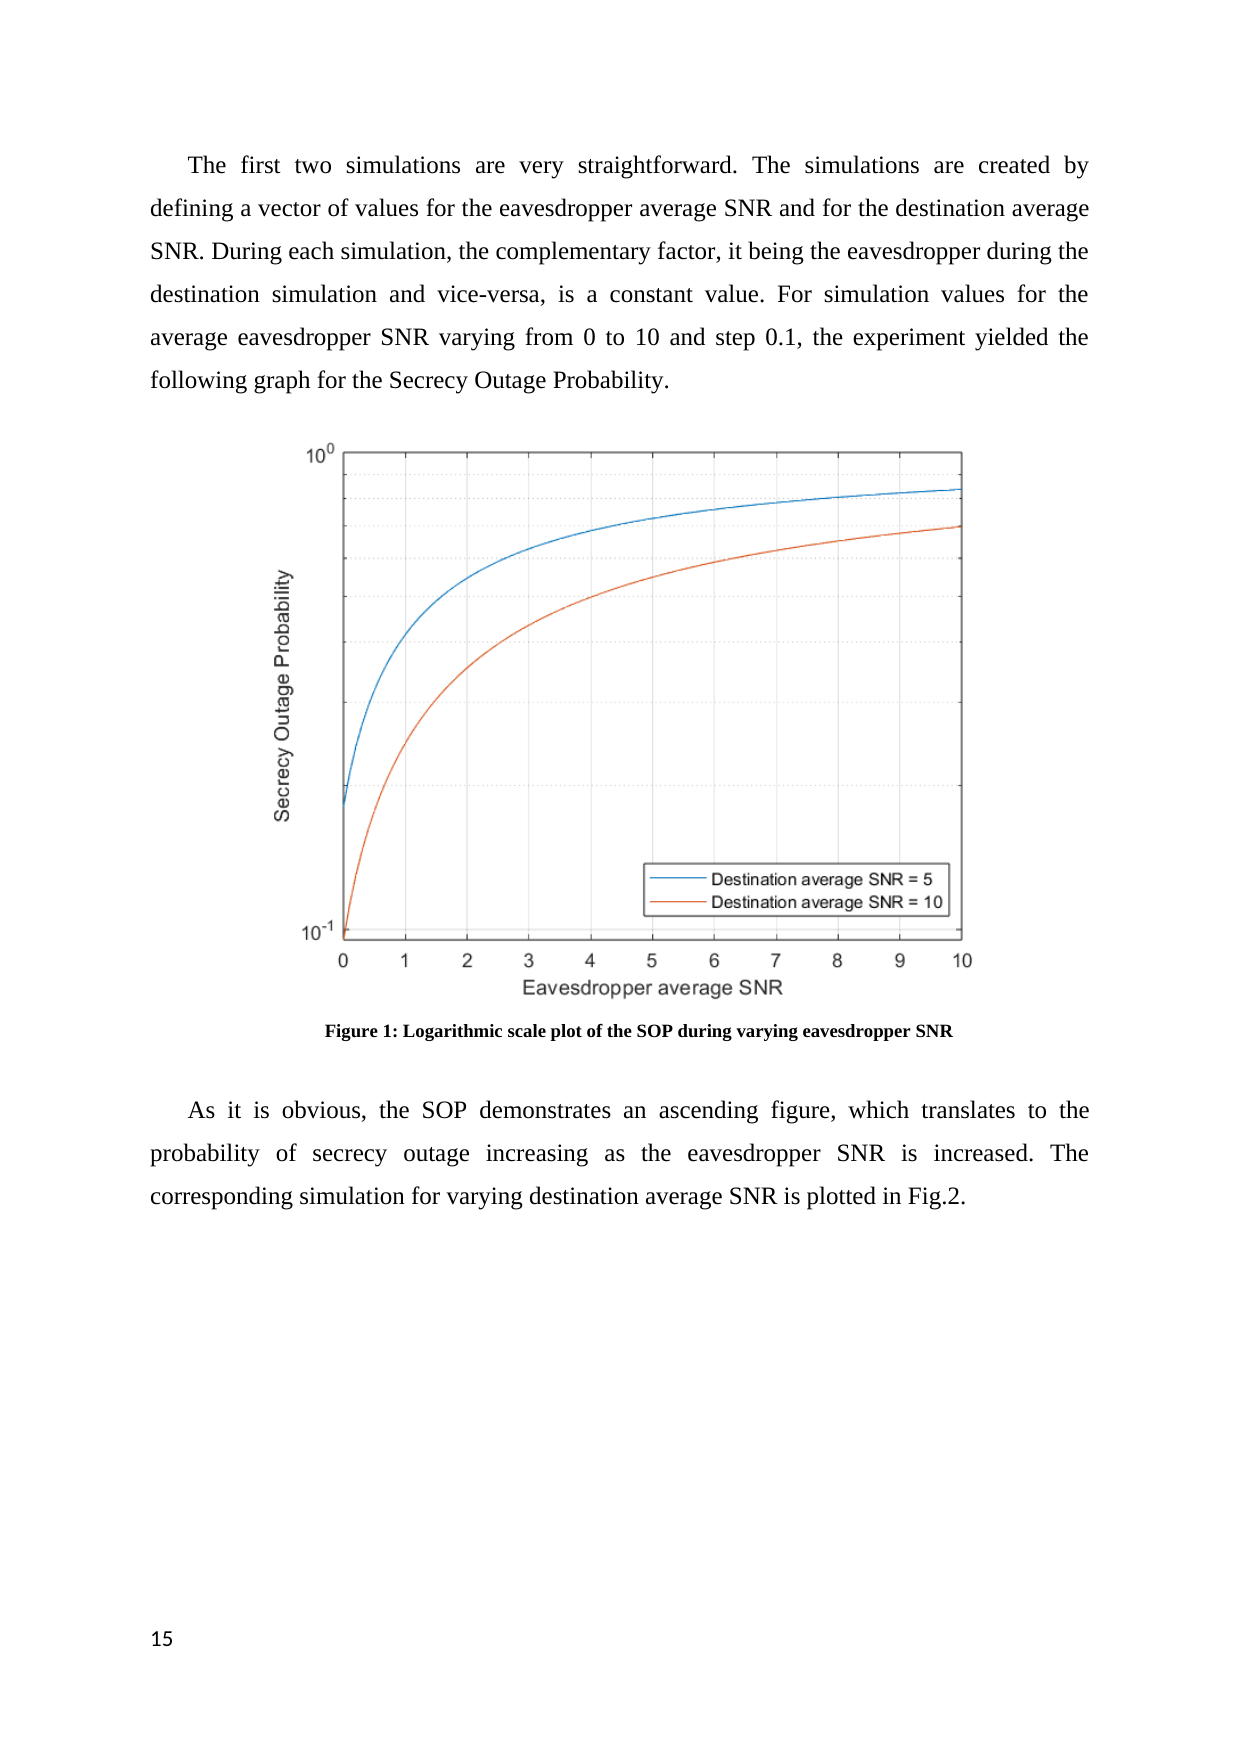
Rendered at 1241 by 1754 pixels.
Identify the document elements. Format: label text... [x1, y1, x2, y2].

text As it is obvious, the SOP demonstrates an ascending figure, which translates to the probability of secrecy outage increasing as the eavesdropper SNR is increased. The corresponding simulation for varying destination average SNR is plotted in Fig.2. [150, 1095, 1090, 1210]
text Figure 1: Logarithmic scale plot of the SOP during varying eavesdropper SNR [150, 1019, 1090, 1041]
picture [241, 408, 1037, 1006]
text The first two simulations are very straightforward. The simulations are created by defining a vector of values for the eavesdropper average SNR and for the destination average SNR. During each simulation, the complementary factor, it being the eavesdropper during the destination simulation and vice-versa, is a constant value. For simulation values for the average eavesdropper SNR varying from 0 to 10 and step 0.1, the experiment yielded the following graph for the Secrecy Outage Probability. [150, 150, 1090, 394]
